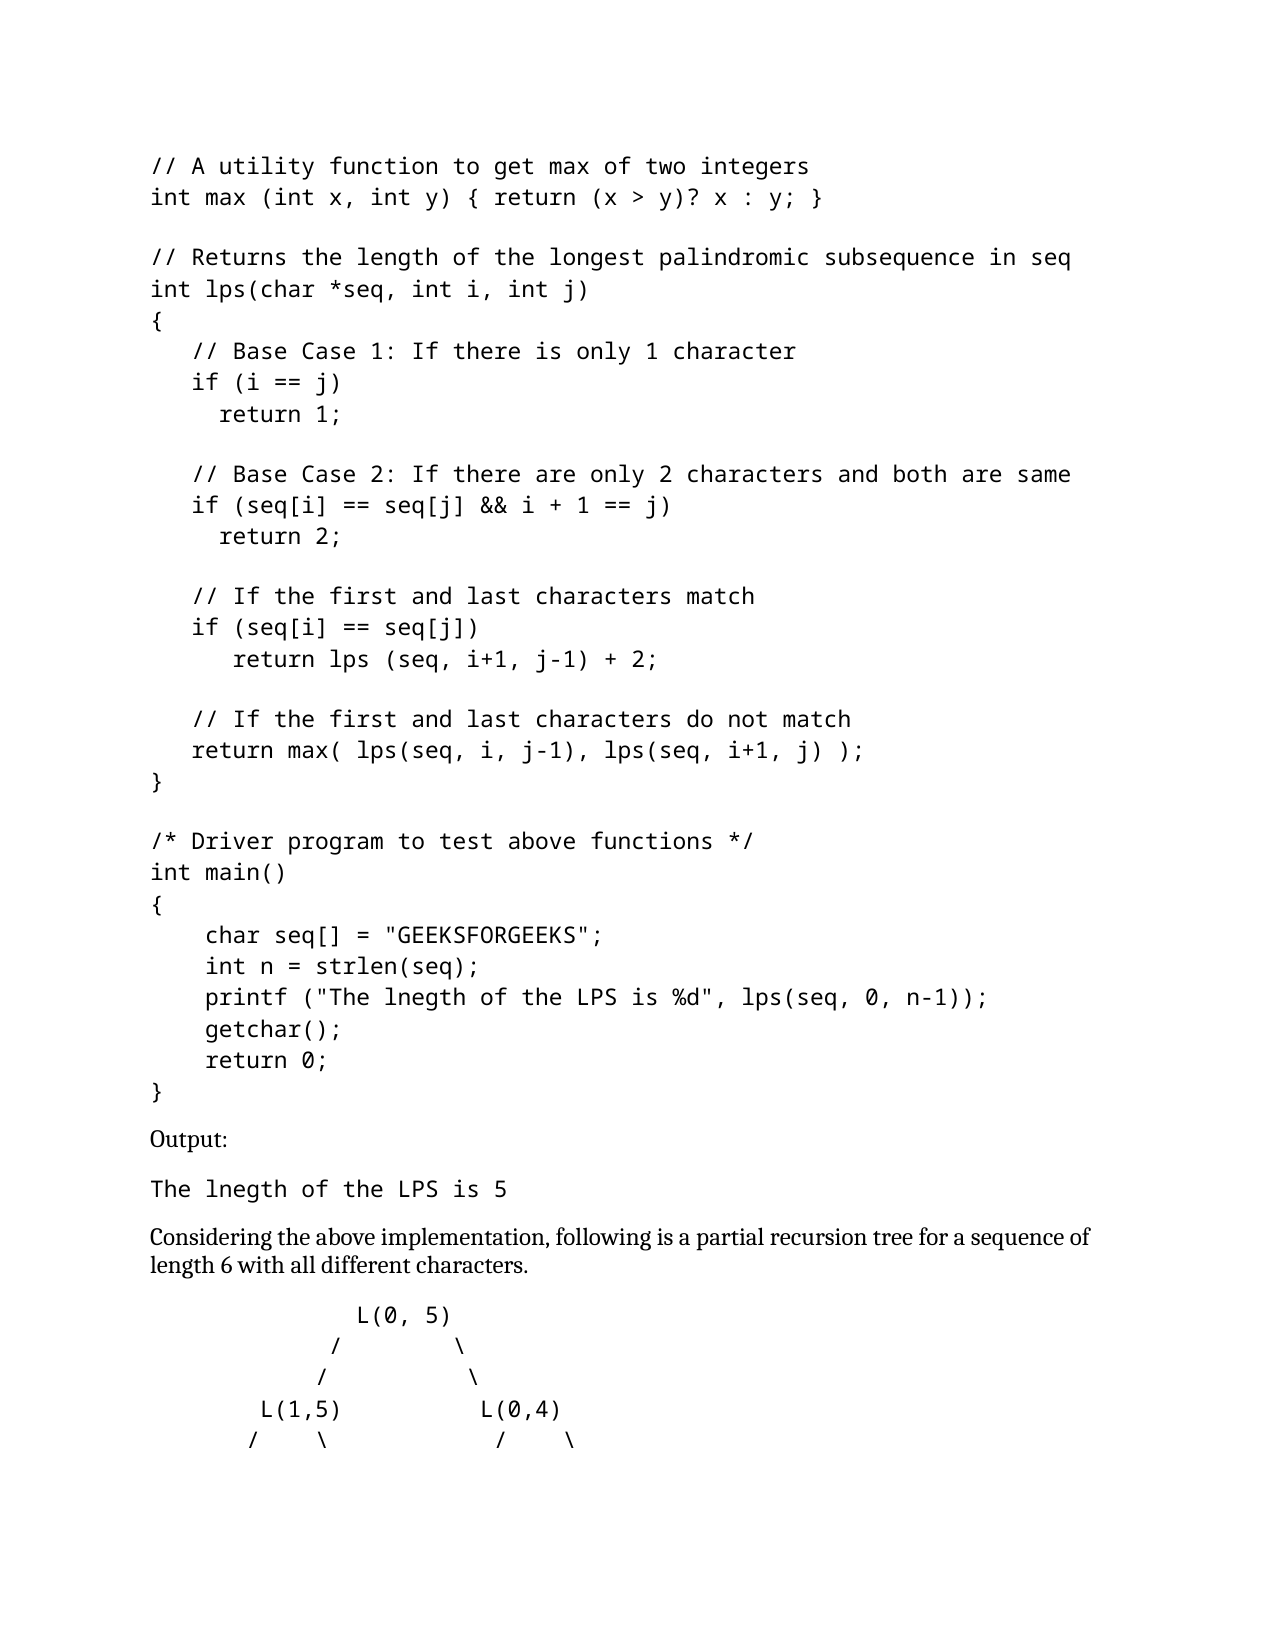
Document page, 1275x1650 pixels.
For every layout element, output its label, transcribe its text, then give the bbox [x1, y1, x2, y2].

text Output: [150, 1125, 1125, 1154]
text Considering the above implementation, following is a partial recursion tree for a sequence of length 6 with all different characters. [150, 1222, 1125, 1280]
text The lnegth of the LPS is 5 [150, 1172, 1125, 1204]
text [150, 150, 1125, 1106]
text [150, 1299, 1125, 1455]
